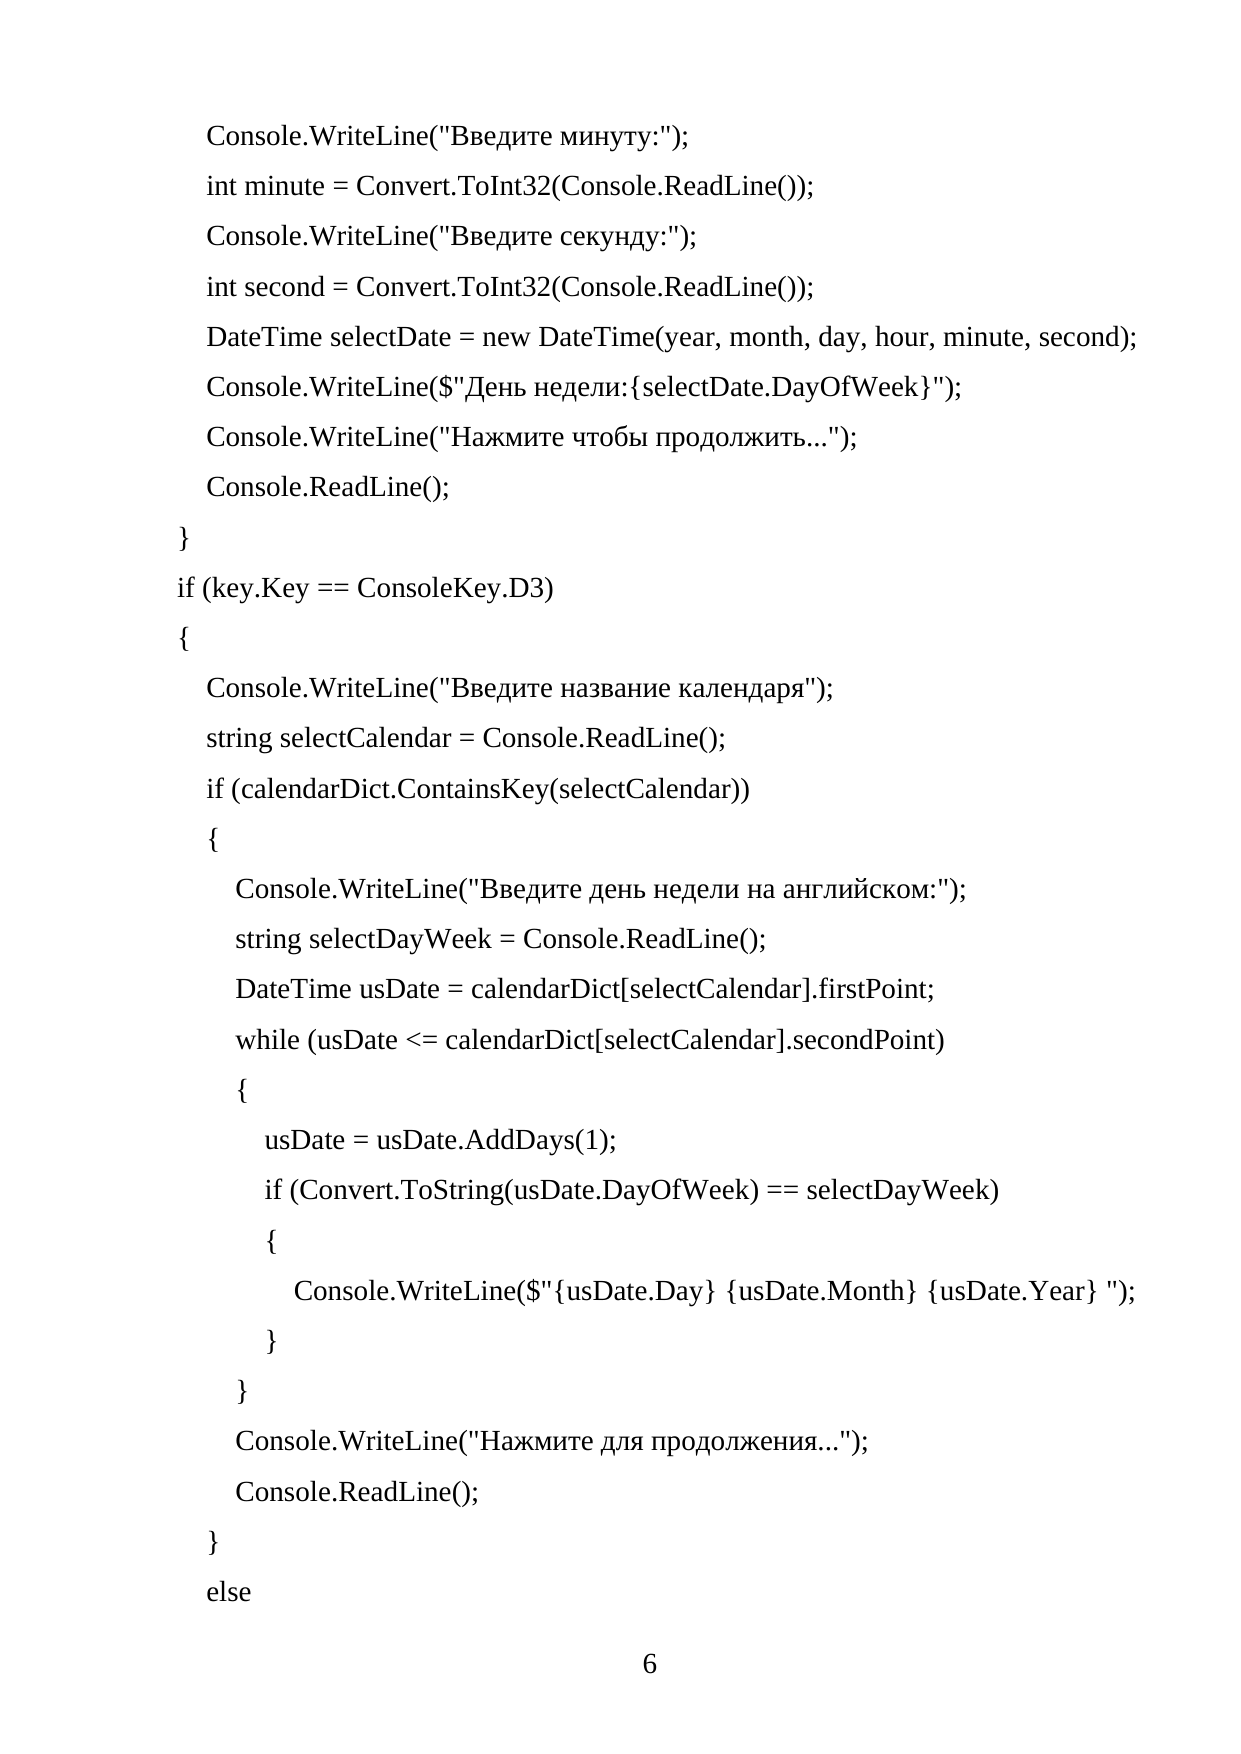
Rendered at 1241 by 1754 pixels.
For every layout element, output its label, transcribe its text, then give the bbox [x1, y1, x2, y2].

text Console.WriteLine($"{usDate.Day} {usDate.Month} {usDate.Year} "); [148, 1273, 1152, 1306]
text Console.WriteLine("Нажмите чтобы продолжить..."); [148, 419, 1152, 453]
text DateTime selectDate = new DateTime(year, month, day, hour, minute, second); [148, 319, 1152, 352]
text { [148, 620, 1152, 654]
text Console.WriteLine("Введите секунду:"); [148, 218, 1152, 252]
text while (usDate <= calendarDict[selectCalendar].secondPoint) [148, 1022, 1152, 1055]
text else [148, 1574, 1152, 1608]
text { [148, 821, 1152, 854]
text string selectCalendar = Console.ReadLine(); [148, 721, 1152, 754]
text { [148, 1223, 1152, 1256]
text int minute = Convert.ToInt32(Console.ReadLine()); [148, 168, 1152, 202]
text Console.WriteLine("Нажмите для продолжения..."); [148, 1423, 1152, 1457]
text int second = Convert.ToInt32(Console.ReadLine()); [148, 269, 1152, 302]
text if (key.Key == ConsoleKey.D3) [148, 570, 1152, 603]
text Console.ReadLine(); [148, 469, 1152, 503]
text if (Convert.ToString(usDate.DayOfWeek) == selectDayWeek) [148, 1172, 1152, 1206]
text Console.WriteLine("Введите минуту:"); [148, 118, 1152, 152]
text if (calendarDict.ContainsKey(selectCalendar)) [148, 771, 1152, 804]
text } [148, 520, 1152, 553]
text } [148, 1323, 1152, 1357]
text Console.WriteLine("Введите день недели на английском:"); [148, 871, 1152, 905]
text { [148, 1072, 1152, 1106]
text Console.WriteLine($"День недели:{selectDate.DayOfWeek}"); [148, 369, 1152, 403]
text DateTime usDate = calendarDict[selectCalendar].firstPoint; [148, 972, 1152, 1005]
text } [148, 1524, 1152, 1557]
text } [148, 1373, 1152, 1407]
text Console.ReadLine(); [148, 1474, 1152, 1507]
text string selectDayWeek = Console.ReadLine(); [148, 921, 1152, 955]
text Console.WriteLine("Введите название календаря"); [148, 670, 1152, 704]
text usDate = usDate.AddDays(1); [148, 1122, 1152, 1156]
